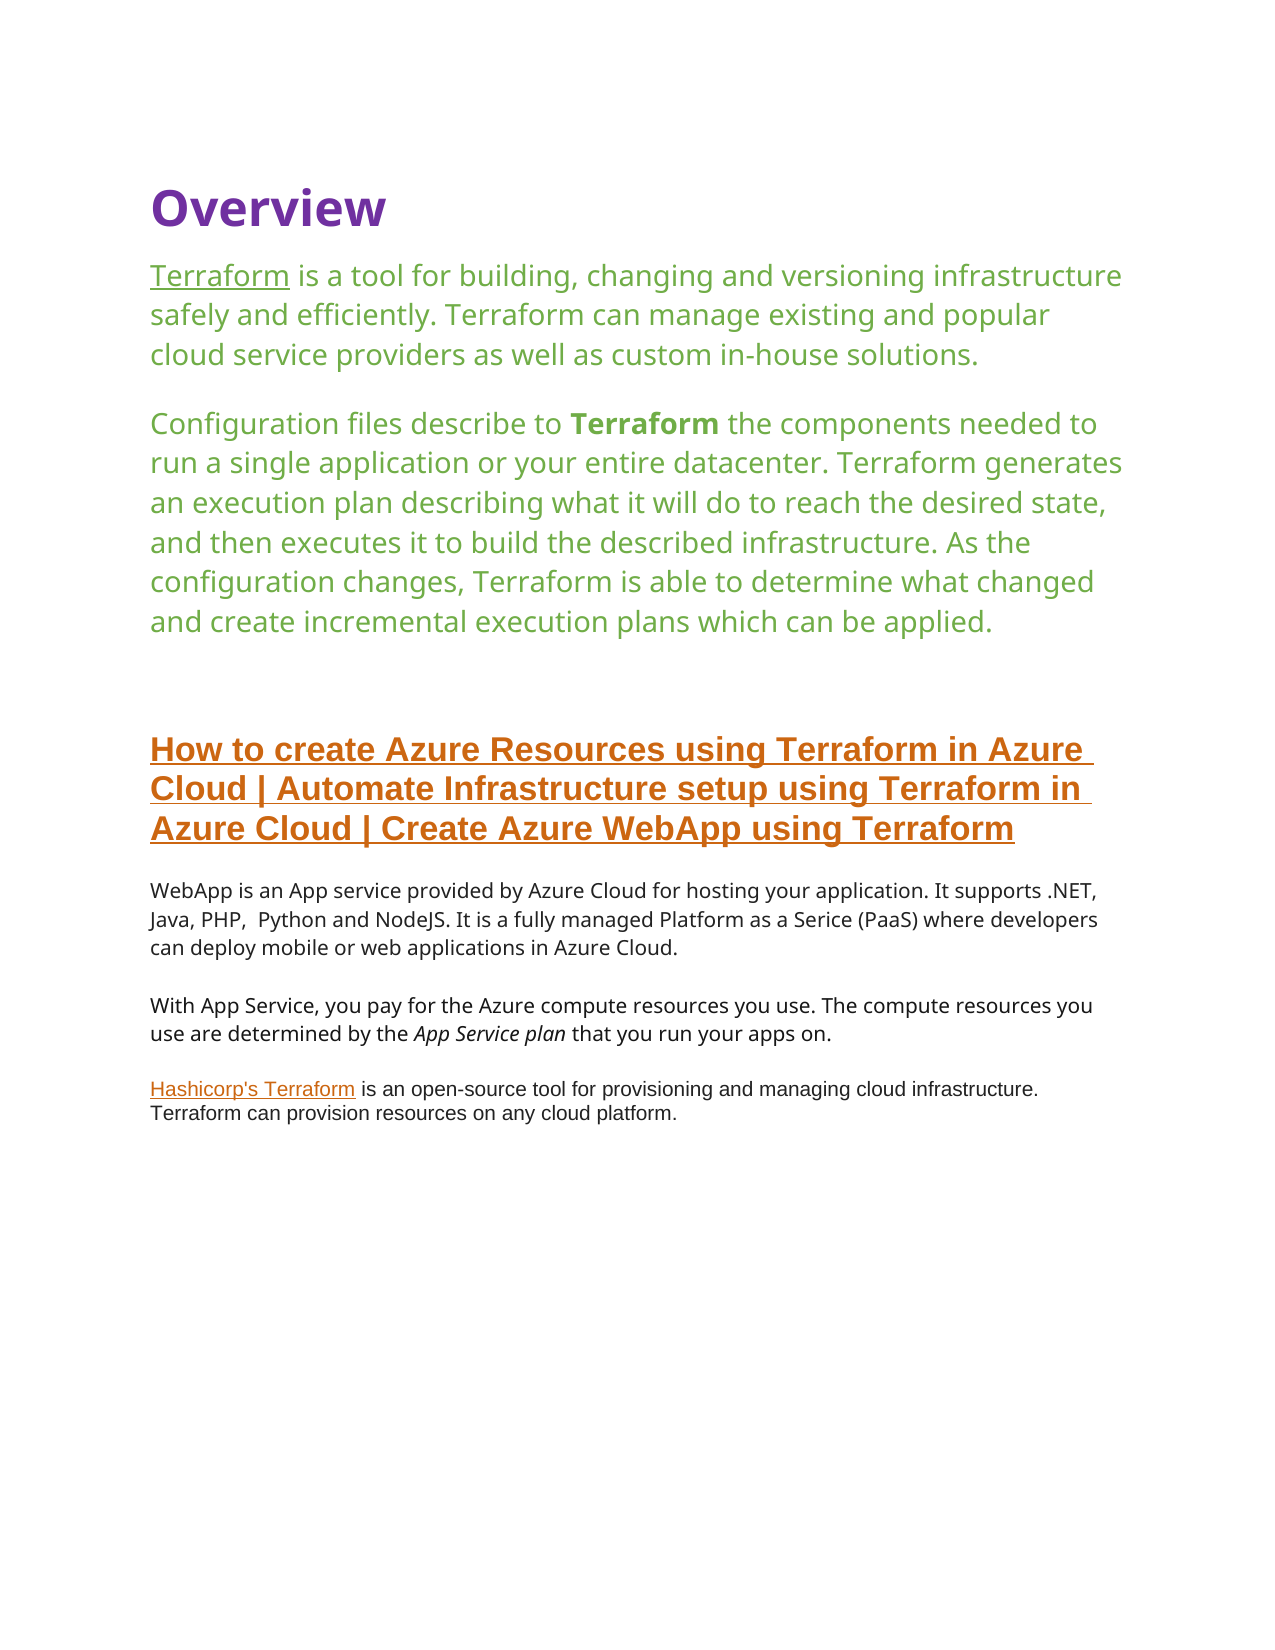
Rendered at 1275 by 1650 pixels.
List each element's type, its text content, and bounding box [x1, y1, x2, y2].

text How to create Azure Resources using Terraform in Azure Cloud | Automate Infrastructure setup using Terraform in Azure Cloud | Create Azure WebApp using Terraform [150, 729, 1125, 847]
text Hashicorp's Terraform is an open-source tool for provisioning and managing cloud infrastructure. Terraform can provision resources on any cloud platform. [150, 1077, 1125, 1125]
text WebApp is an App service provided by Azure Cloud for hosting your application. It supports .NET, Java, PHP, Python and NodeJS. It is a fully managed Platform as a Serice (PaaS) where developers can deploy mobile or web applications in Azure Cloud. [150, 877, 1125, 962]
text Configuration files describe to Terraform the components needed to run a single application or your entire datacenter. Terraform generates an execution plan describing what it will do to reach the desired state, and then executes it to build the described infrastructure. As the configuration changes, Terraform is able to determine what changed and create incremental execution plans which can be applied. [150, 403, 1125, 641]
subtitle Overview [150, 173, 1125, 242]
text Terraform is a tool for building, changing and versioning infrastructure safely and efficiently. Terraform can manage existing and popular cloud service providers as well as custom in-house solutions. [150, 255, 1125, 374]
text With App Service, you pay for the Azure compute resources you use. The compute resources you use are determined by the App Service plan that you run your apps on. [150, 991, 1125, 1048]
